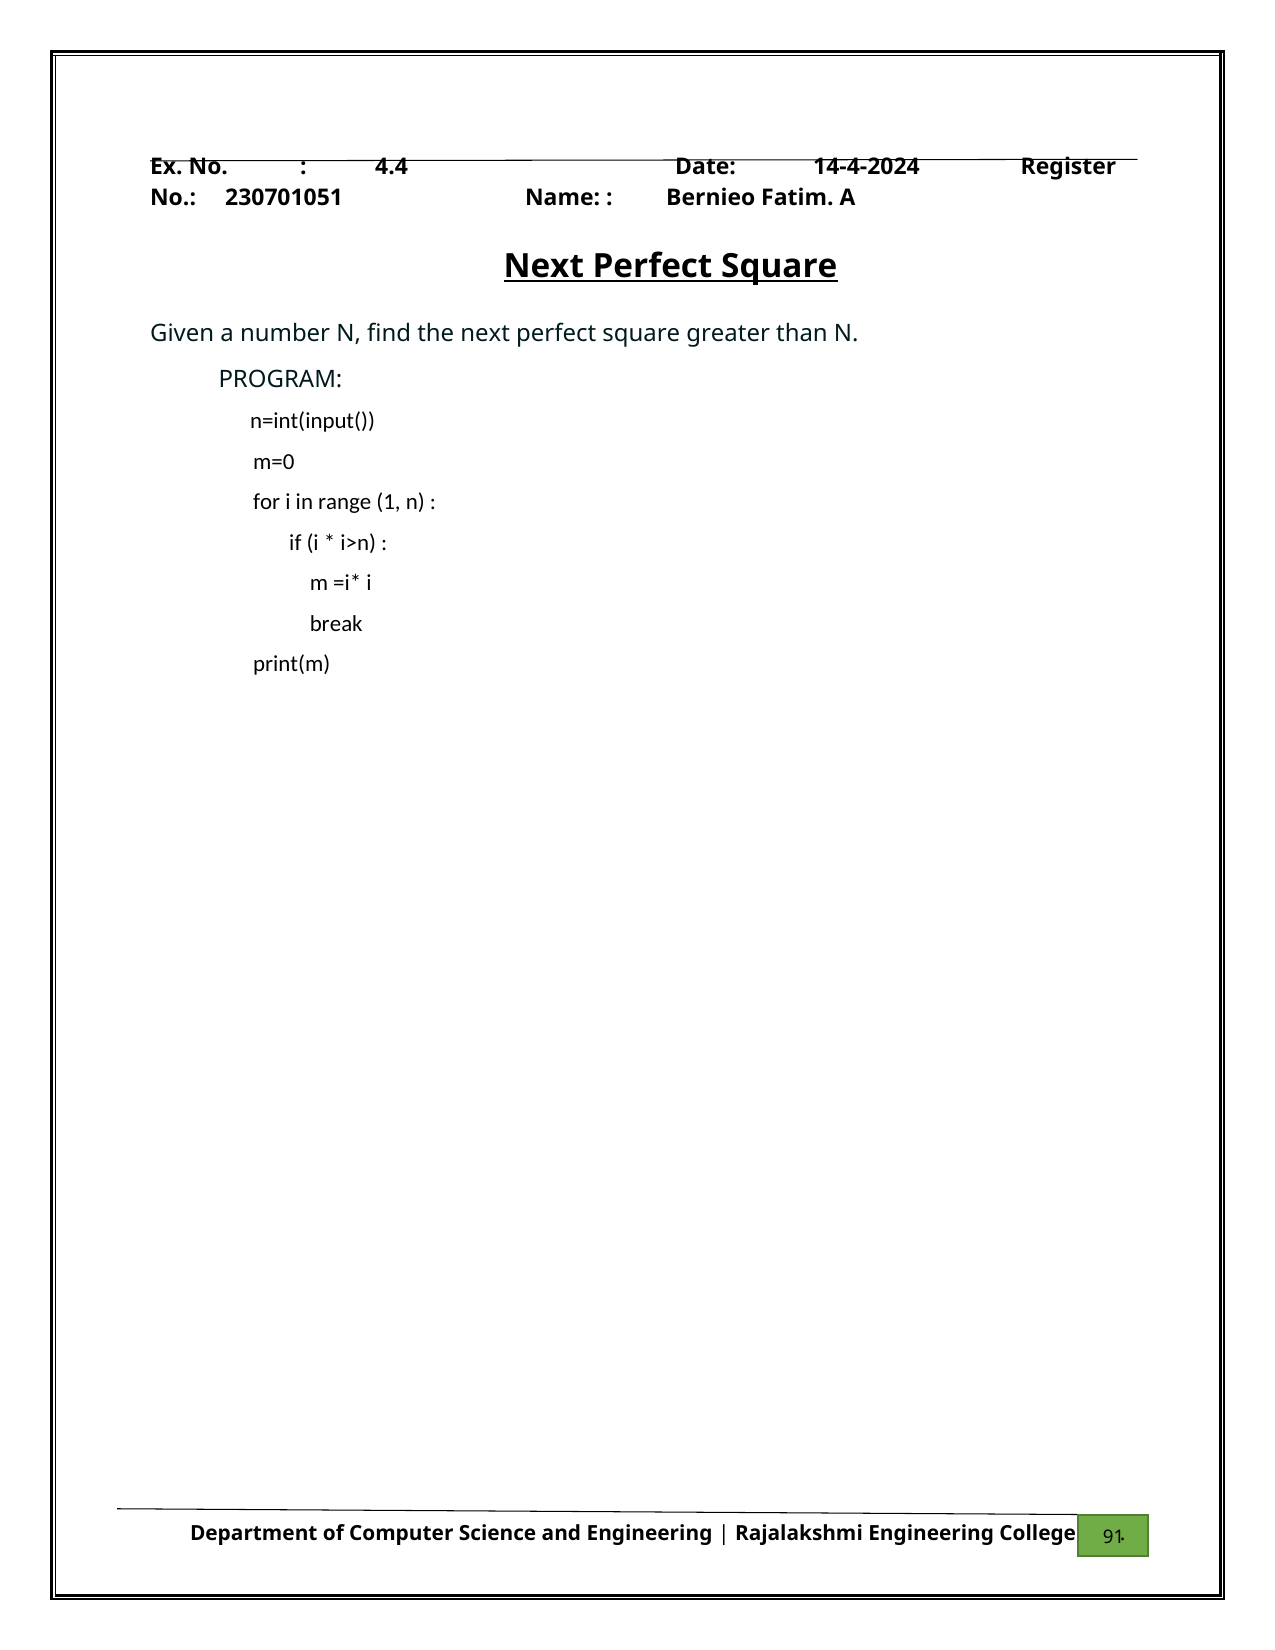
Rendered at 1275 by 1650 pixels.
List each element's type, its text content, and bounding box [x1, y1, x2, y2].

text PROGRAM: [150, 361, 1125, 394]
text print(m) [150, 649, 1125, 678]
text Given a number N, find the next perfect square greater than N. [150, 316, 1125, 349]
text break [150, 609, 1125, 637]
text if (i * i>n) : [150, 528, 1125, 556]
text for i in range (1, n) : [150, 487, 1125, 516]
text m =i* i [150, 568, 1125, 597]
text Ex. No. : 4.4 Date: 14-4-2024 Register No.: 230701051 Name: : Bernieo Fatim. A [150, 160, 1125, 212]
text n=int(input()) [150, 406, 1125, 434]
list Next Perfect Square [216, 242, 1125, 287]
text m=0 [150, 447, 1125, 475]
